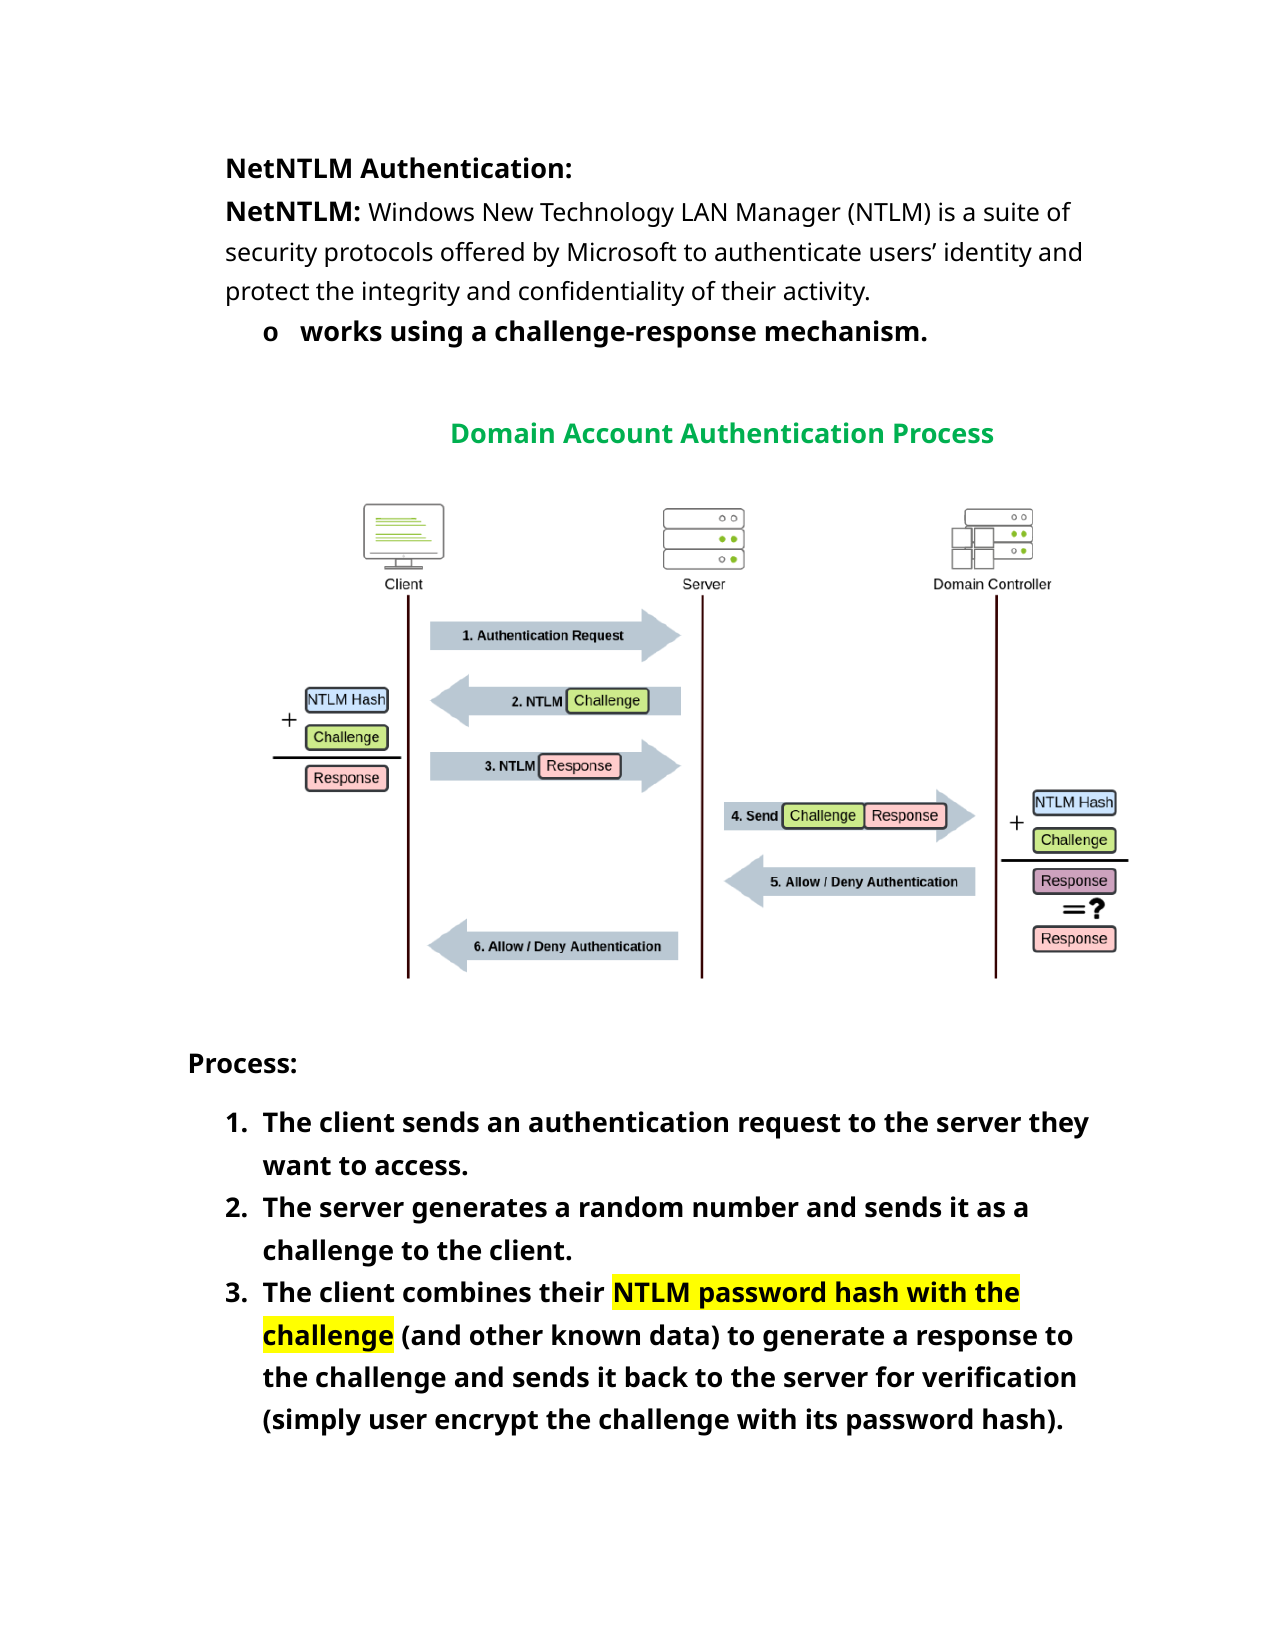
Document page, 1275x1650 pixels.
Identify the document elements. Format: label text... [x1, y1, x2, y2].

text Domain Account Authentication Process [375, 414, 1125, 451]
picture [225, 473, 1200, 981]
list The server generates a random number and sends it as a challenge to the client. [225, 1189, 1125, 1268]
list The client combines their NTLM password hash with the challenge (and other known data) to generate a response to the challenge and sends it back to the server for verification (simply user encrypt the challenge with its password hash). [225, 1273, 1125, 1438]
list The client sends an authentication request to the server they want to access. [225, 1104, 1125, 1183]
text Process: [150, 1045, 1125, 1082]
list NetNTLM: Windows New Technology LAN Manager (NTLM) is a suite of security protocols offered by Microsoft to authenticate users’ identity and protect the integrity and confidentiality of their activity. [225, 192, 1125, 308]
list NetNTLM Authentication: [225, 150, 1125, 187]
list works using a challenge-response mechanism. [262, 313, 1125, 350]
